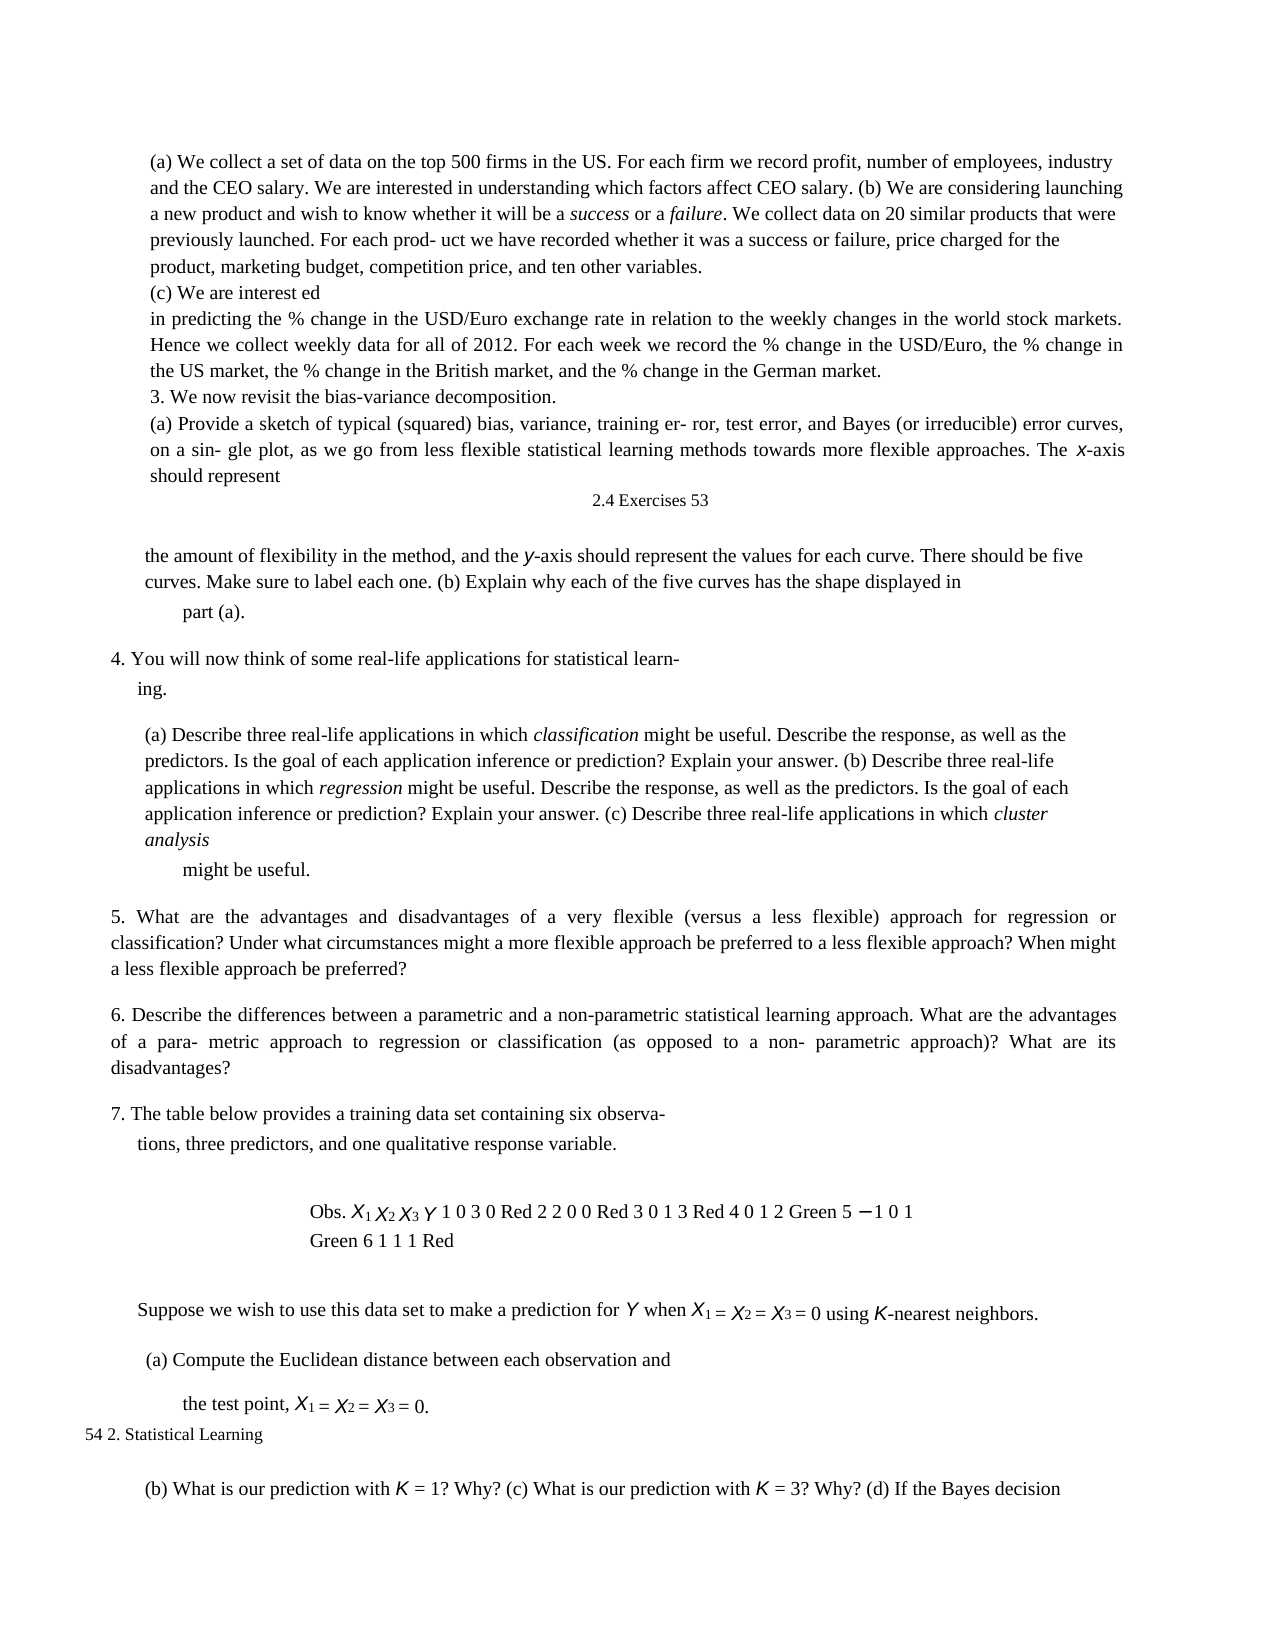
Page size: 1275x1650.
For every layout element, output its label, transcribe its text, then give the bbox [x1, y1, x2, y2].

text 4. You will now think of some real-life applications for statistical learn- [111, 647, 1118, 669]
text 2.4 Exercises 53 [592, 490, 1117, 510]
text (a) Compute the Euclidean distance between each observation and [146, 1348, 1118, 1370]
text 3. We now revisit the bias-variance decomposition. [150, 385, 1125, 408]
text Obs. X1 X2 X3 Y 1 0 3 0 Red 2 2 0 0 Red 3 0 1 3 Red 4 0 1 2 Green 5 −1 0 1 Green 6 1 1 1 Red [309, 1186, 945, 1252]
text Suppose we wish to use this data set to make a prediction for Y when X1 = X2 = X3 = 0 using K-nearest neighbors. [137, 1284, 1118, 1324]
text the test point, X1 = X2 = X3 = 0. [182, 1378, 858, 1417]
text 6. Describe the differences between a parametric and a non-parametric statistical learning approach. What are the advantages of a para- metric approach to regression or classification (as opposed to a non- parametric approach)? What are its disadvantages? [111, 1003, 1118, 1078]
text (a) We collect a set of data on the top 500 firms in the US. For each firm we record profit, number of employees, industry and the CEO salary. We are interested in understanding which factors affect CEO salary. (b) We are considering launching a new product and wish to know whether it will be a success or a failure. We collect data on 20 similar products that were previously launched. For each prod- uct we have recorded whether it was a success or failure, price charged for the product, marketing budget, competition price, and ten other variables. [150, 150, 1125, 277]
text ing. [137, 677, 531, 699]
text (a) Provide a sketch of typical (squared) bias, variance, training er- ror, test error, and Bayes (or irreducible) error curves, on a sin- gle plot, as we go from less flexible statistical learning methods towards more flexible approaches. The x-axis should represent [150, 411, 1125, 487]
text part (a). [182, 600, 620, 623]
text (c) We are interest ed [150, 281, 1125, 303]
text 7. The table below provides a training data set containing six observa- [111, 1102, 1118, 1125]
text (a) Describe three real-life applications in which classification might be useful. Describe the response, as well as the predictors. Is the goal of each application inference or prediction? Explain your answer. (b) Describe three real-life applications in which regression might be useful. Describe the response, as well as the predictors. Is the goal of each application inference or prediction? Explain your answer. (c) Describe three real-life applications in which cluster analysis [144, 723, 1118, 851]
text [144, 1477, 1118, 1500]
text 5. What are the advantages and disadvantages of a very flexible (versus a less flexible) approach for regression or classification? Under what circumstances might a more flexible approach be preferred to a less flexible approach? When might a less flexible approach be preferred? [111, 904, 1118, 980]
text tions, three predictors, and one qualitative response variable. [137, 1132, 1052, 1155]
text might be useful. [182, 858, 689, 881]
text in predicting the % change in the USD/Euro exchange rate in relation to the weekly changes in the world stock markets. Hence we collect weekly data for all of 2012. For each week we record the % change in the USD/Euro, the % change in the US market, the % change in the British market, and the % change in the German market. [150, 307, 1125, 382]
text the amount of flexibility in the method, and the y-axis should represent the values for each curve. There should be five curves. Make sure to label each one. (b) Explain why each of the five curves has the shape displayed in [144, 544, 1118, 593]
text 54 2. Statistical Learning [85, 1423, 701, 1444]
